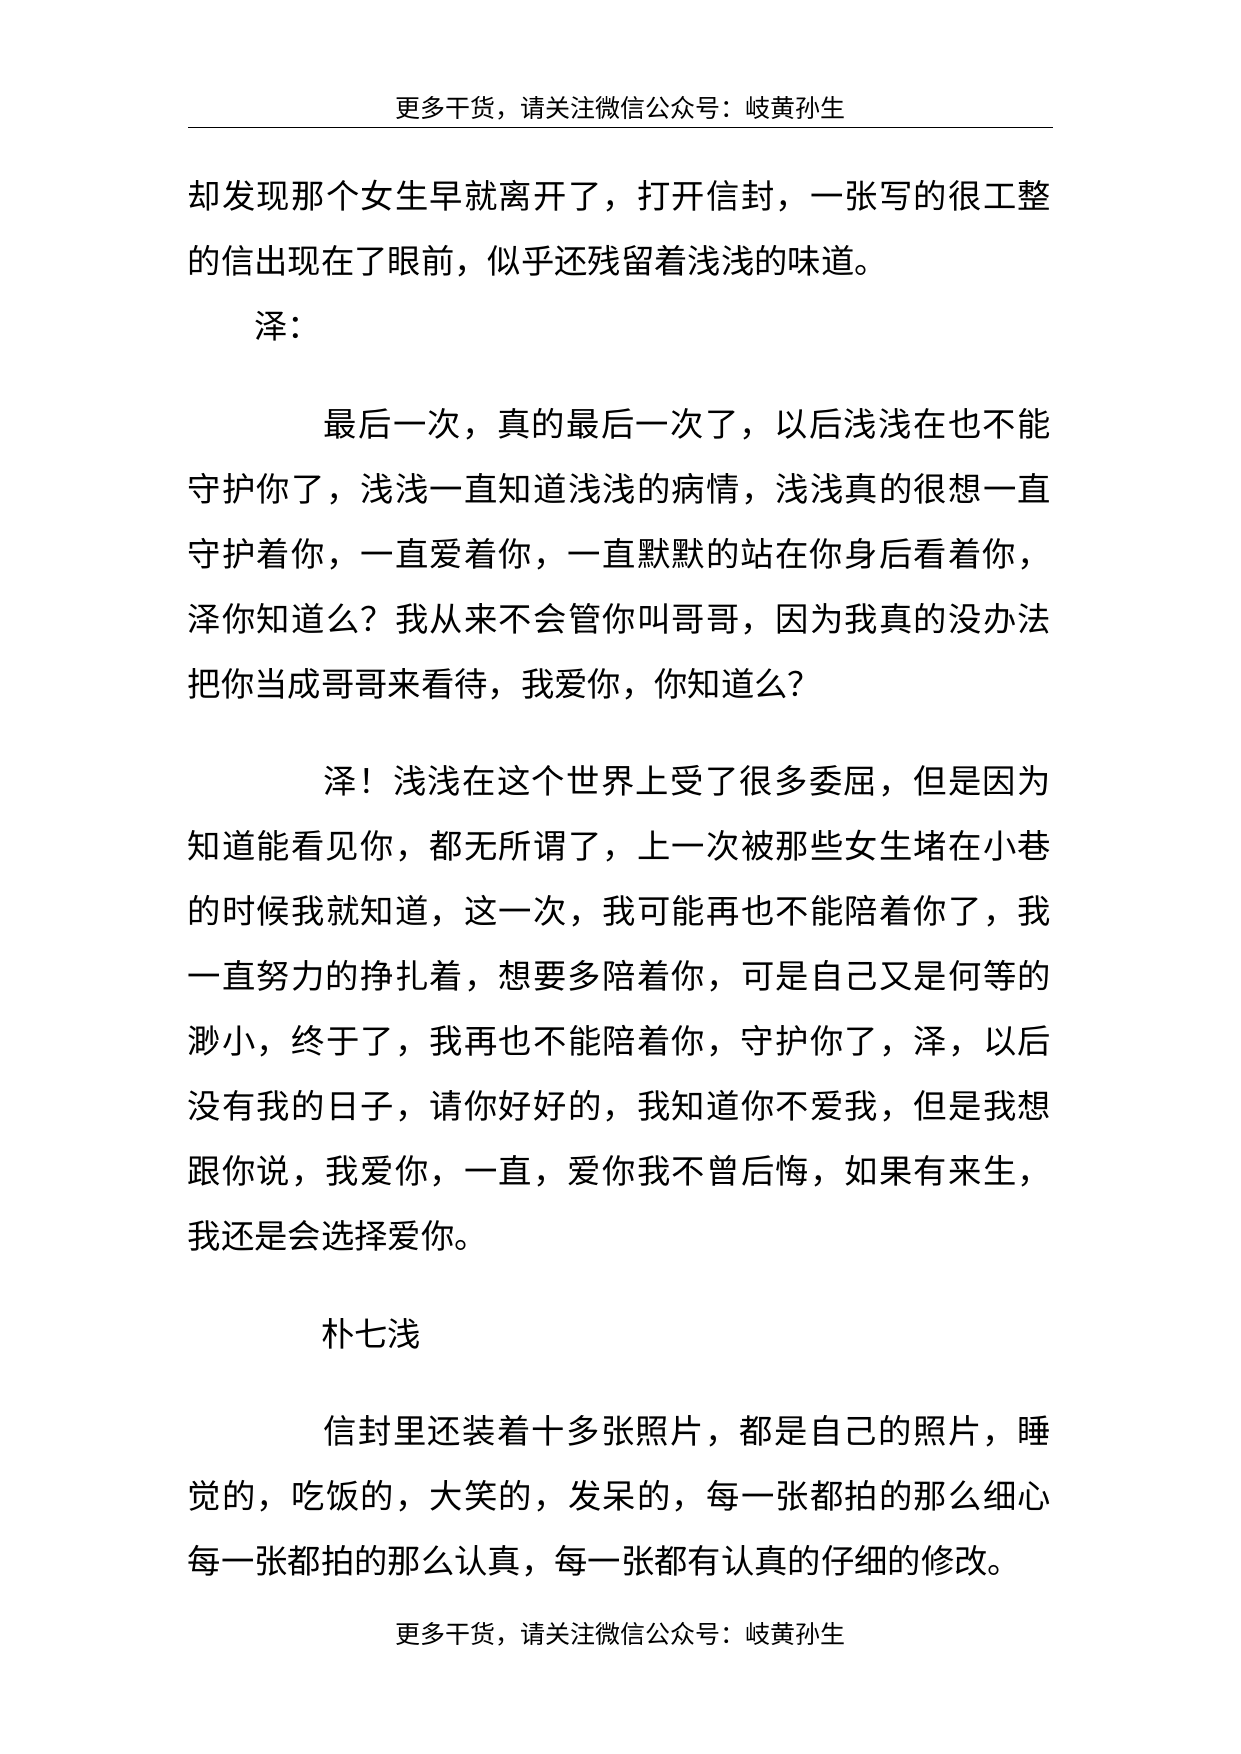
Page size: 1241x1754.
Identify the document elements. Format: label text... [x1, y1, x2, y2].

text 泽： [187, 292, 1053, 357]
text 最后一次，真的最后一次了，以后浅浅在也不能守护你了，浅浅一直知道浅浅的病情，浅浅真的很想一直守护着你，一直爱着你，一直默默的站在你身后看着你，泽你知道么？我从来不会管你叫哥哥，因为我真的没办法把你当成哥哥来看待，我爱你，你知道么？ [187, 389, 1053, 714]
text 信封里还装着十多张照片，都是自己的照片，睡觉的，吃饭的，大笑的，发呆的，每一张都拍的那么细心，每一张都拍的那么认真，每一张都有认真的仔细的修改。 [187, 1397, 1053, 1592]
text 朴七浅 [187, 1299, 1053, 1364]
text 泽！浅浅在这个世界上受了很多委屈，但是因为知道能看见你，都无所谓了，上一次被那些女生堵在小巷的时候我就知道，这一次，我可能再也不能陪着你了，我一直努力的挣扎着，想要多陪着你，可是自己又是何等的渺小，终于了，我再也不能陪着你，守护你了，泽，以后没有我的日子，请你好好的，我知道你不爱我，但是我想跟你说，我爱你，一直，爱你我不曾后悔，如果有来生，我还是会选择爱你。 [187, 747, 1053, 1267]
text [187, 162, 1053, 292]
